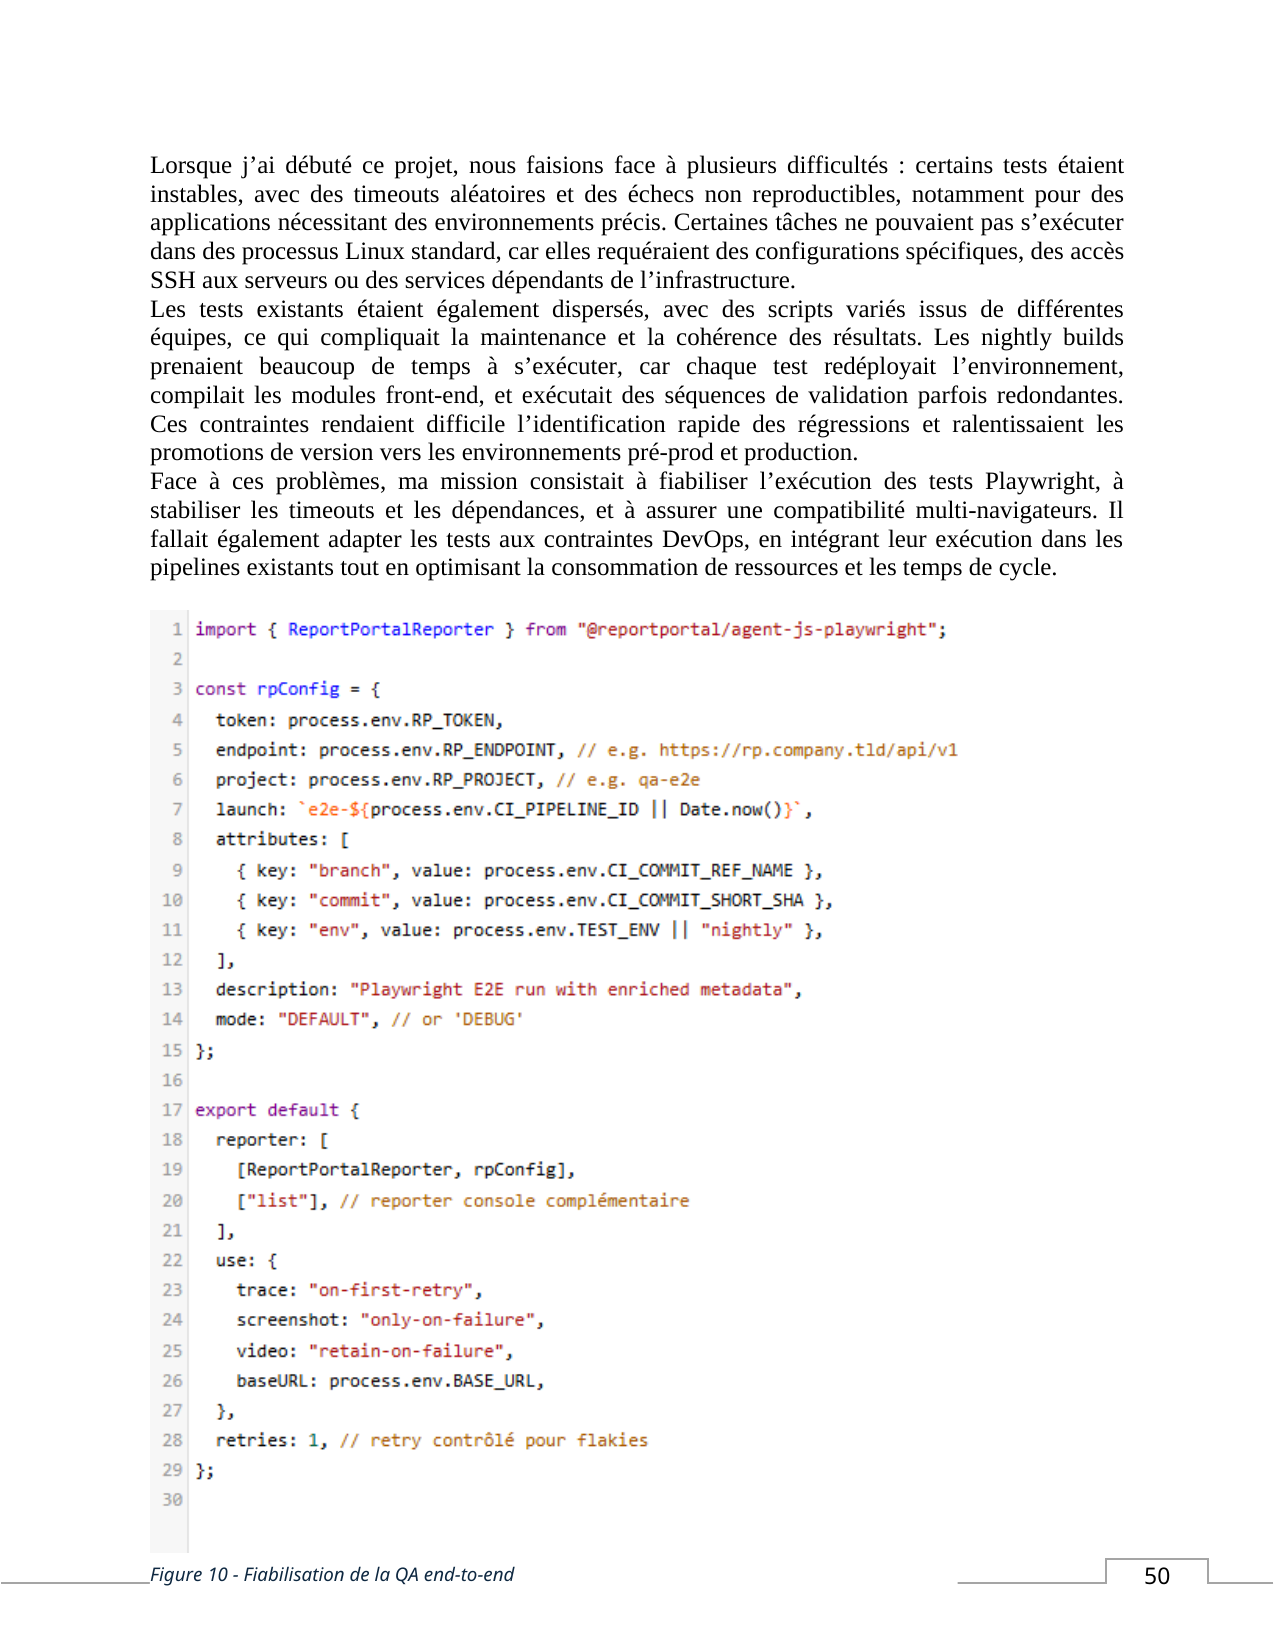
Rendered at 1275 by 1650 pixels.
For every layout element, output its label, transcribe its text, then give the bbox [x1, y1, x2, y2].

text Les tests existants étaient également dispersés, avec des scripts variés issus de différentes équipes, ce qui compliquait la maintenance et la cohérence des résultats. Les nightly builds prenaient beaucoup de temps à s’exécuter, car chaque test redéployait l’environnement, compilait les modules front-end, et exécutait des séquences de validation parfois redondantes. Ces contraintes rendaient difficile l’identification rapide des régressions et ralentissaient les promotions de version vers les environnements pré-prod et production. [150, 294, 1125, 466]
text Face à ces problèmes, ma mission consistait à fiabiliser l’exécution des tests Playwright, à stabiliser les timeouts et les dépendances, et à assurer une compatibilité multi-navigateurs. Il fallait également adapter les tests aux contraintes DevOps, en intégrant leur exécution dans les pipelines existants tout en optimisant la consommation de ressources et les temps de cycle. [150, 466, 1125, 581]
picture [150, 610, 958, 1553]
text Lorsque j’ai débuté ce projet, nous faisions face à plusieurs difficultés : certains tests étaient instables, avec des timeouts aléatoires et des échecs non reproductibles, notamment pour des applications nécessitant des environnements précis. Certaines tâches ne pouvaient pas s’exécuter dans des processus Linux standard, car elles requéraient des configurations spécifiques, des accès SSH aux serveurs ou des services dépendants de l’infrastructure. [150, 150, 1125, 294]
